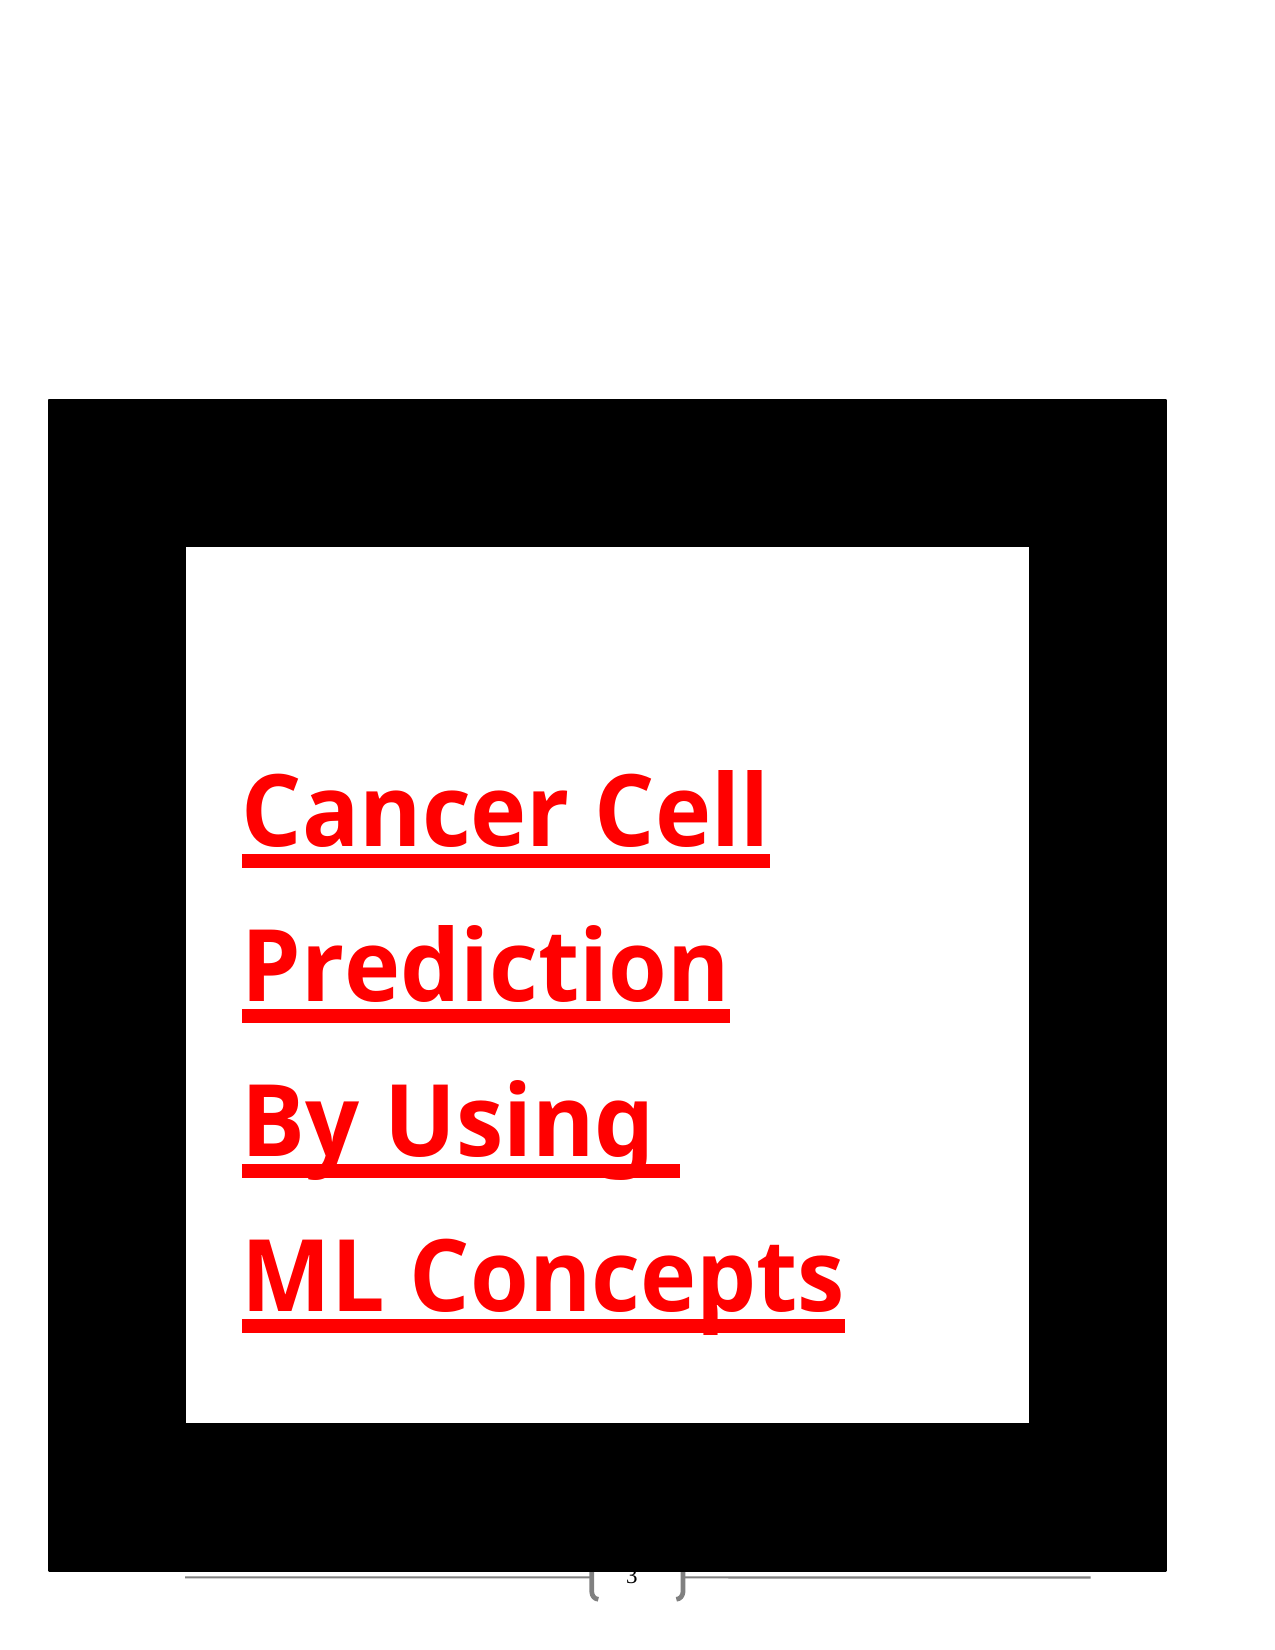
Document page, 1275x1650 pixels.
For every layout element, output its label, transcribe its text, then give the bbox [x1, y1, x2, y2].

subtitle Cancer Cell [242, 739, 1005, 875]
subtitle By Using [242, 1049, 1005, 1185]
subtitle ML Concepts [242, 1204, 1005, 1340]
subtitle Prediction [242, 894, 1005, 1030]
